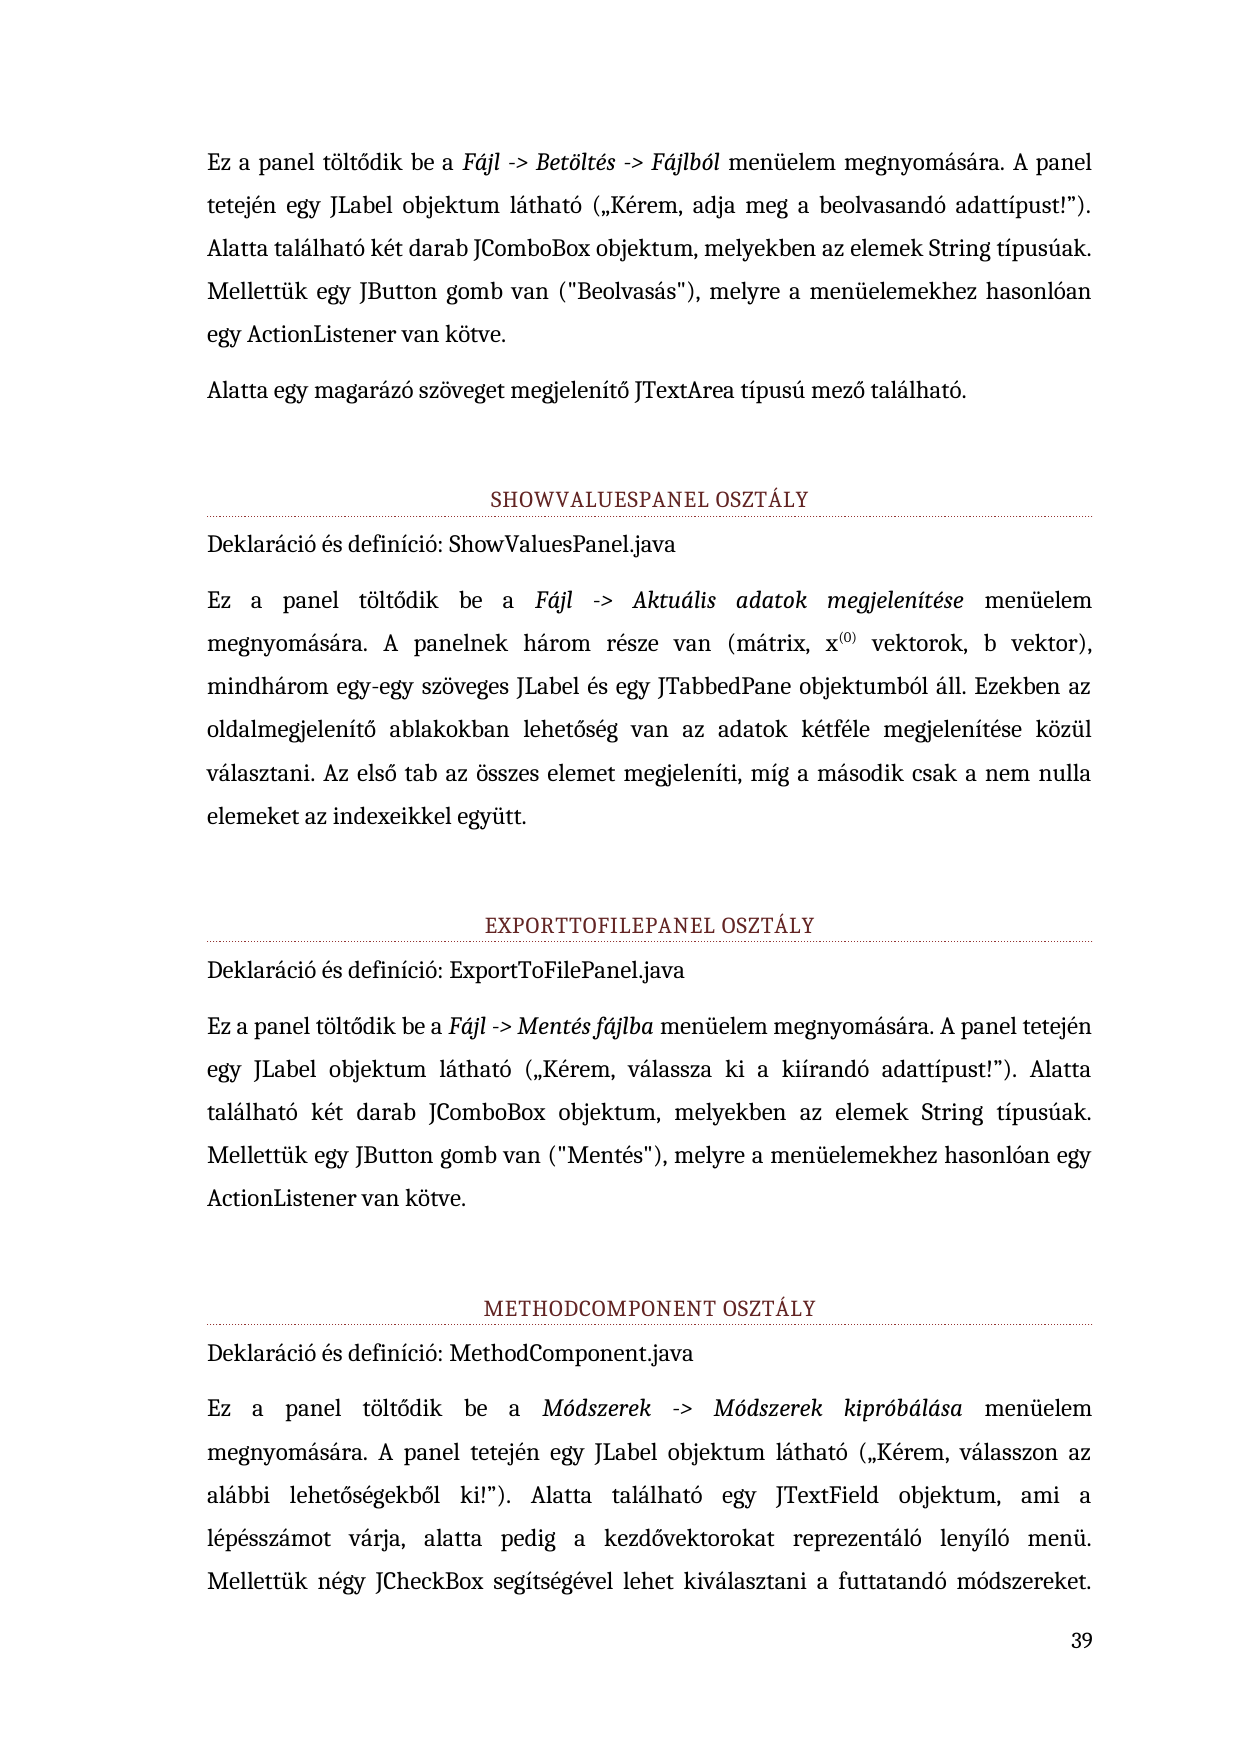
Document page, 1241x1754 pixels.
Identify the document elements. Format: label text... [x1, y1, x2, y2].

subtitle ShowValuesPanel osztály [207, 487, 1092, 517]
text Deklaráció és definíció: ShowValuesPanel.java [207, 530, 1092, 559]
text Ez a panel töltődik be a Fájl -> Mentés fájlba menüelem megnyomására. A panel tetején egy JLabel objektum látható („Kérem, válassza ki a kiírandó adattípust!”). Alatta található két darab JComboBox objektum, melyekben az elemek String típusúak. Mellettük egy JButton gomb van ("Mentés"), melyre a menüelemekhez hasonlóan egy ActionListener van kötve. [207, 1012, 1092, 1213]
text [207, 1394, 1092, 1596]
text Alatta egy magarázó szöveget megjelenítő JTextArea típusú mező található. [207, 376, 1092, 404]
subtitle ExportToFilePanel osztály [207, 913, 1092, 942]
text Deklaráció és definíció: MethodComponent.java [207, 1339, 1092, 1367]
text Ez a panel töltődik be a Fájl -> Aktuális adatok megjelenítése menüelem megnyomására. A panelnek három része van (mátrix, x(0) vektorok, b vektor), mindhárom egy-egy szöveges JLabel és egy JTabbedPane objektumból áll. Ezekben az oldalmegjelenítő ablakokban lehetőség van az adatok kétféle megjelenítése közül választani. Az első tab az összes elemet megjeleníti, míg a második csak a nem nulla elemeket az indexeikkel együtt. [207, 586, 1092, 830]
text Deklaráció és definíció: ExportToFilePanel.java [207, 956, 1092, 985]
text Ez a panel töltődik be a Fájl -> Betöltés -> Fájlból menüelem megnyomására. A panel tetején egy JLabel objektum látható („Kérem, adja meg a beolvasandó adattípust!”). Alatta található két darab JComboBox objektum, melyekben az elemek String típusúak. Mellettük egy JButton gomb van ("Beolvasás"), melyre a menüelemekhez hasonlóan egy ActionListener van kötve. [207, 148, 1092, 349]
subtitle MethodComponent osztály [207, 1295, 1092, 1325]
